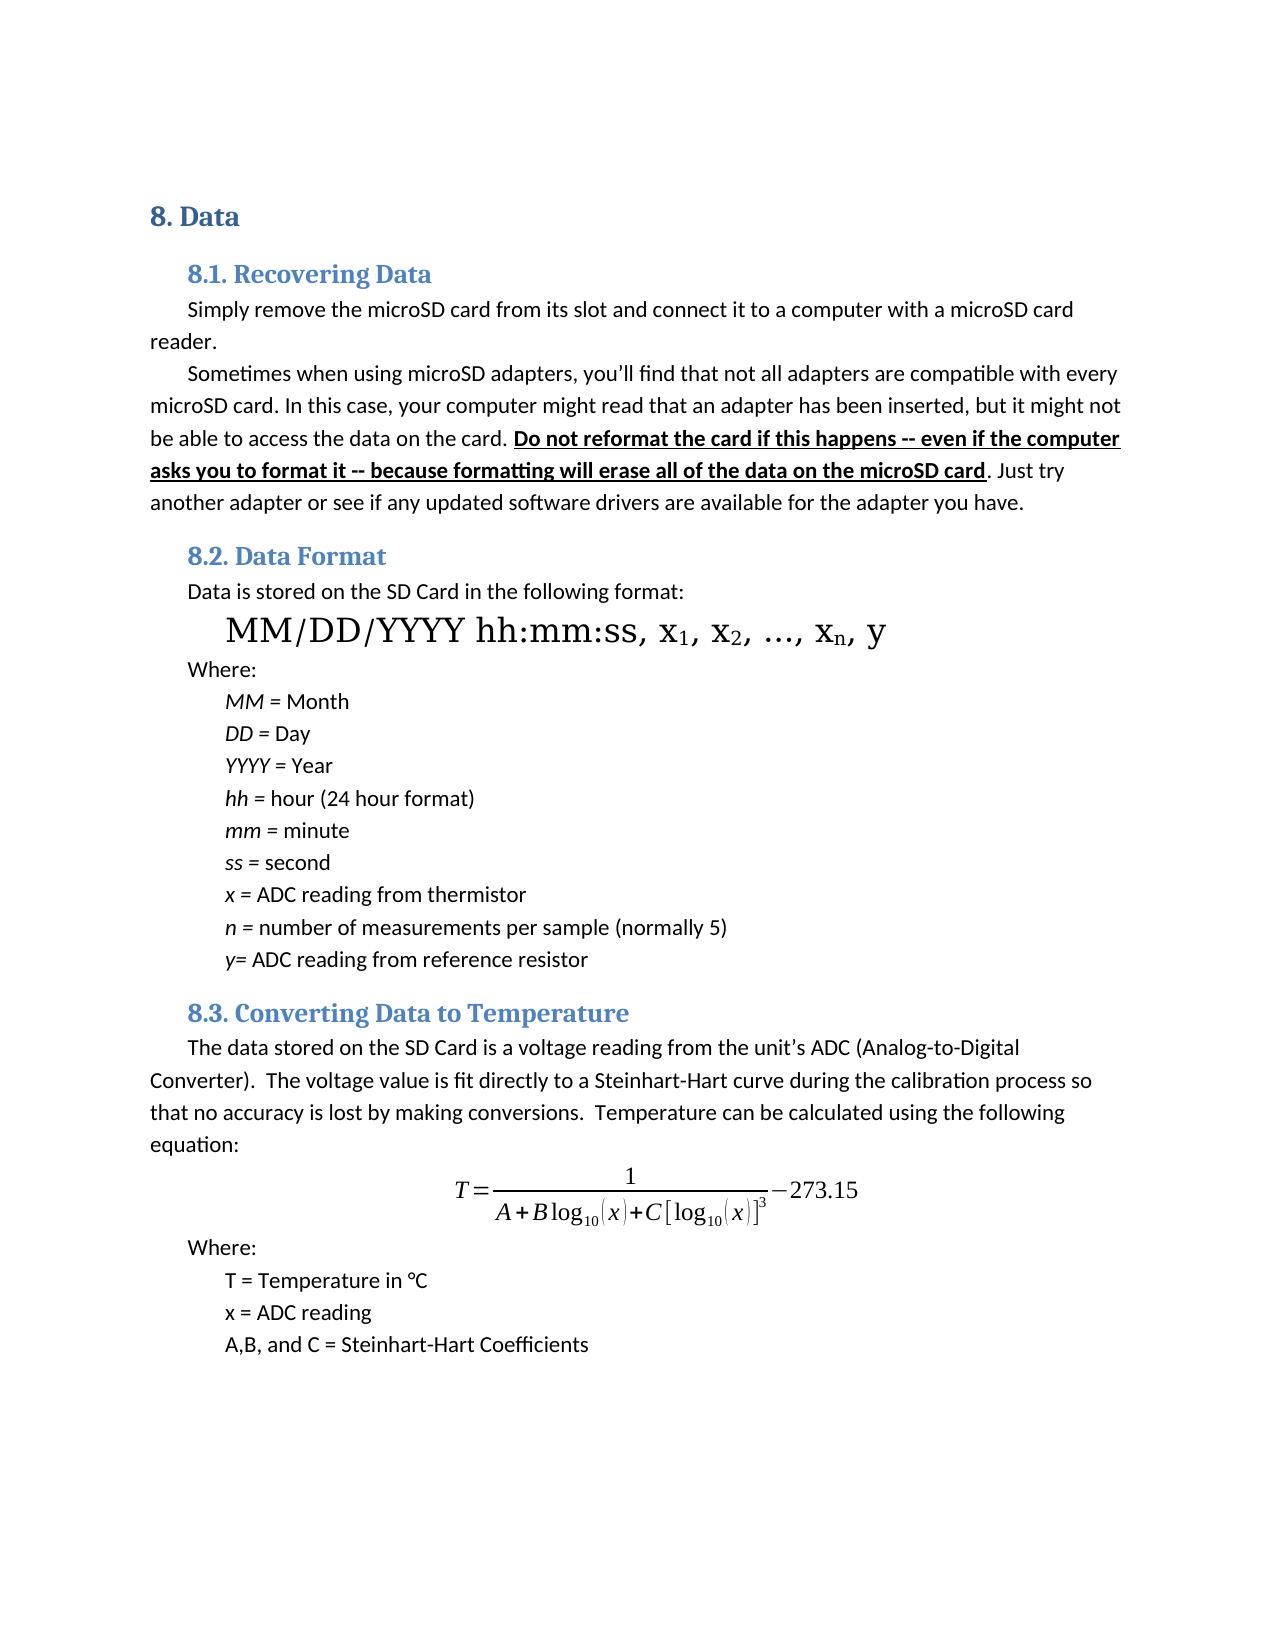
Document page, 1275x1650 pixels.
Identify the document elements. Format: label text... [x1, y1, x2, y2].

text MM = Month [225, 687, 1125, 715]
text x = ADC reading [150, 1298, 1125, 1326]
text Simply remove the microSD card from its slot and connect it to a computer with a microSD card reader. [150, 295, 1125, 355]
text hh = hour (24 hour format) [225, 784, 1125, 812]
text T = Temperature in °C [150, 1266, 1125, 1294]
text The data stored on the SD Card is a voltage reading from the unit’s ADC (Analog-to-Digital Converter). The voltage value is fit directly to a Steinhart-Hart curve during the calibration process so that no accuracy is lost by making conversions. Temperature can be calculated using the following equation: [150, 1033, 1125, 1158]
subtitle Converting Data to Temperature [187, 998, 1125, 1029]
text MM/DD/YYYY hh:mm:ss, x1, x2, …, xn, y [150, 609, 1125, 649]
text mm = minute [225, 816, 1125, 844]
subtitle Data [150, 200, 1125, 233]
text Where: [150, 655, 1125, 683]
subtitle Data Format [187, 541, 1125, 572]
text A,B, and C = Steinhart-Hart Coefficients [150, 1330, 1125, 1358]
text Sometimes when using microSD adapters, you’ll find that not all adapters are compatible with every microSD card. In this case, your computer might read that an adapter has been inserted, but it might not be able to access the data on the card. Do not reformat the card if this happens -- even if the computer asks you to format it -- because formatting will erase all of the data on the microSD card. Just try another adapter or see if any updated software drivers are available for the adapter you have. [150, 359, 1125, 516]
subtitle Recovering Data [187, 259, 1125, 291]
text x = ADC reading from thermistor [225, 880, 1125, 908]
text ss = second [225, 848, 1125, 876]
text Where: [150, 1233, 1125, 1262]
text n = number of measurements per sample (normally 5) [225, 913, 1125, 941]
text y= ADC reading from reference resistor [225, 945, 1125, 973]
text DD = Day [225, 719, 1125, 747]
text YYYY = Year [225, 752, 1125, 780]
text Data is stored on the SD Card in the following format: [187, 577, 1125, 605]
